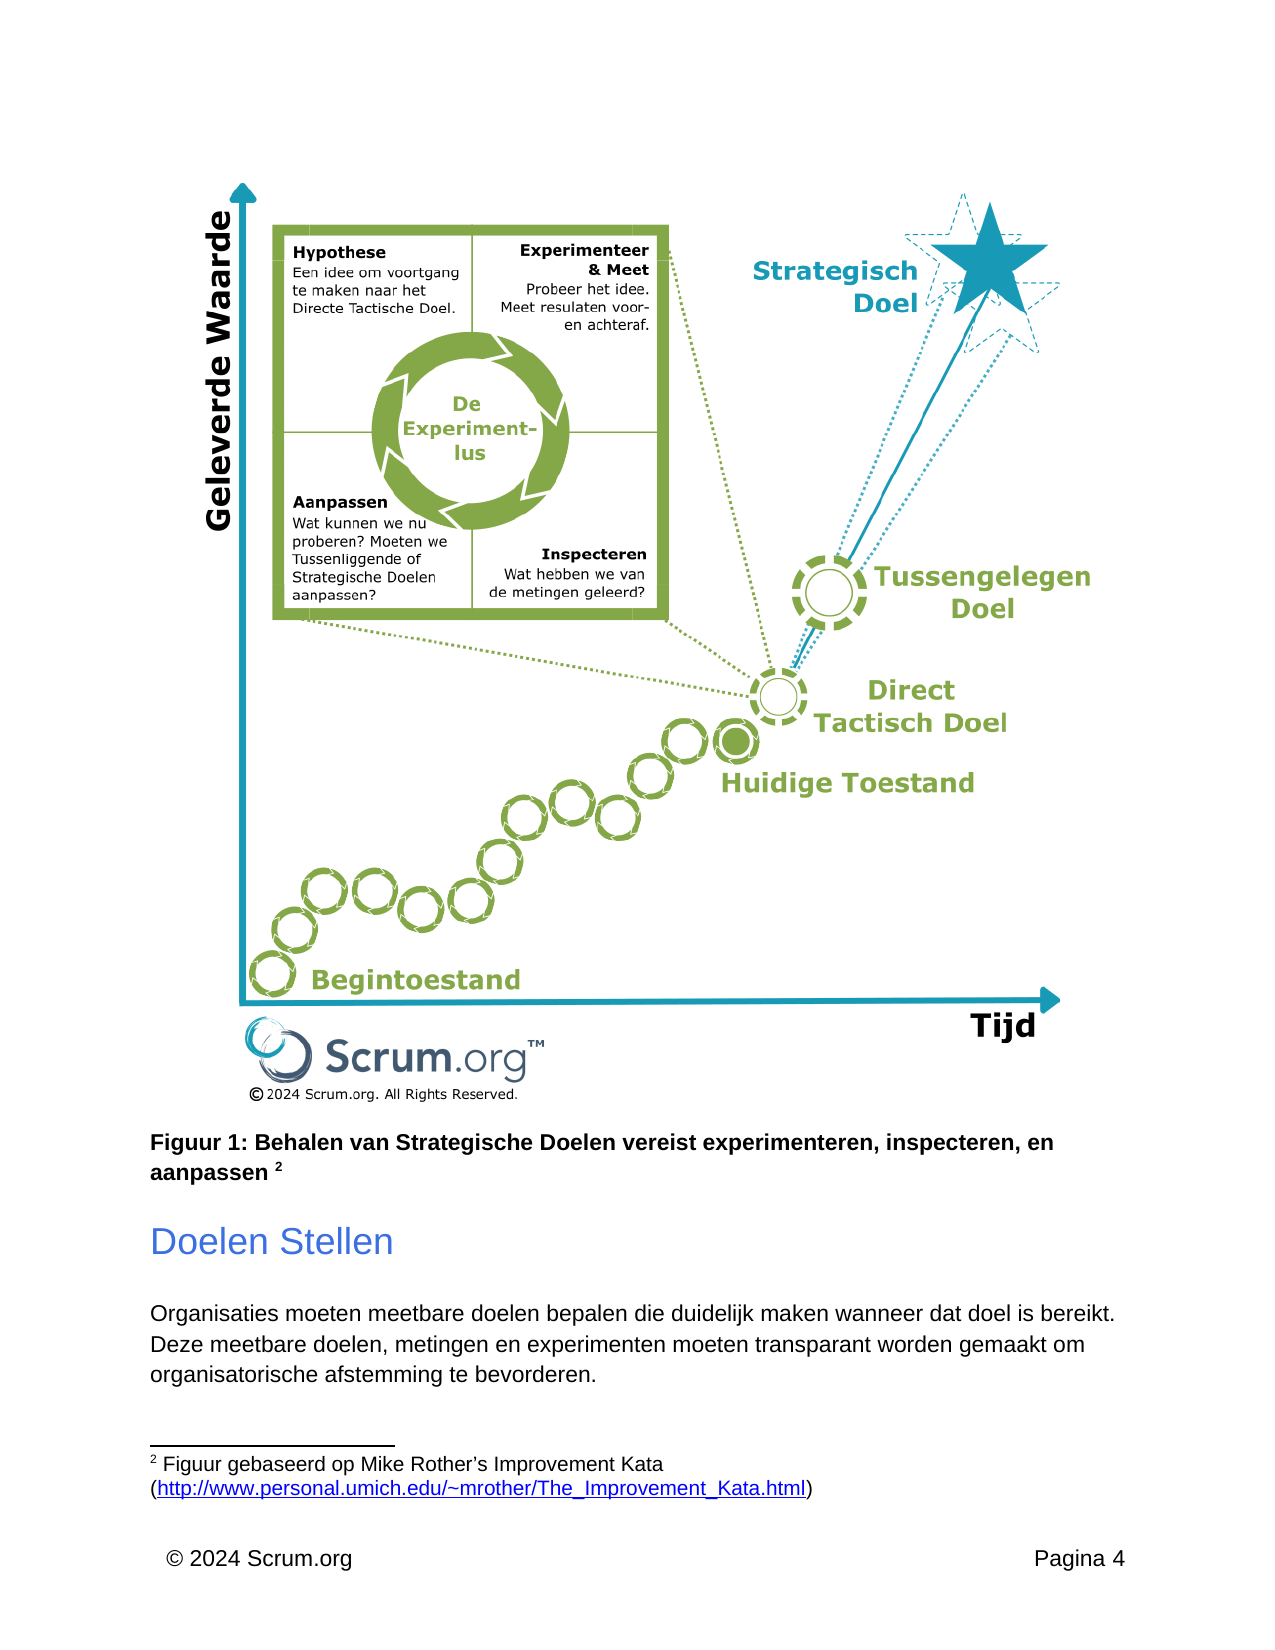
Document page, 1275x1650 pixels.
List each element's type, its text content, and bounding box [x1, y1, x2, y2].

picture [150, 150, 1125, 1125]
subtitle Doelen Stellen [150, 1219, 1125, 1263]
text Figuur 1: Behalen van Strategische Doelen vereist experimenteren, inspecteren, en aanpassen [150, 1125, 1125, 1185]
text Organisaties moeten meetbare doelen bepalen die duidelijk maken wanneer dat doel is bereikt. Deze meetbare doelen, metingen en experimenten moeten transparant worden gemaakt om organisatorische afstemming te bevorderen. [150, 1300, 1125, 1387]
